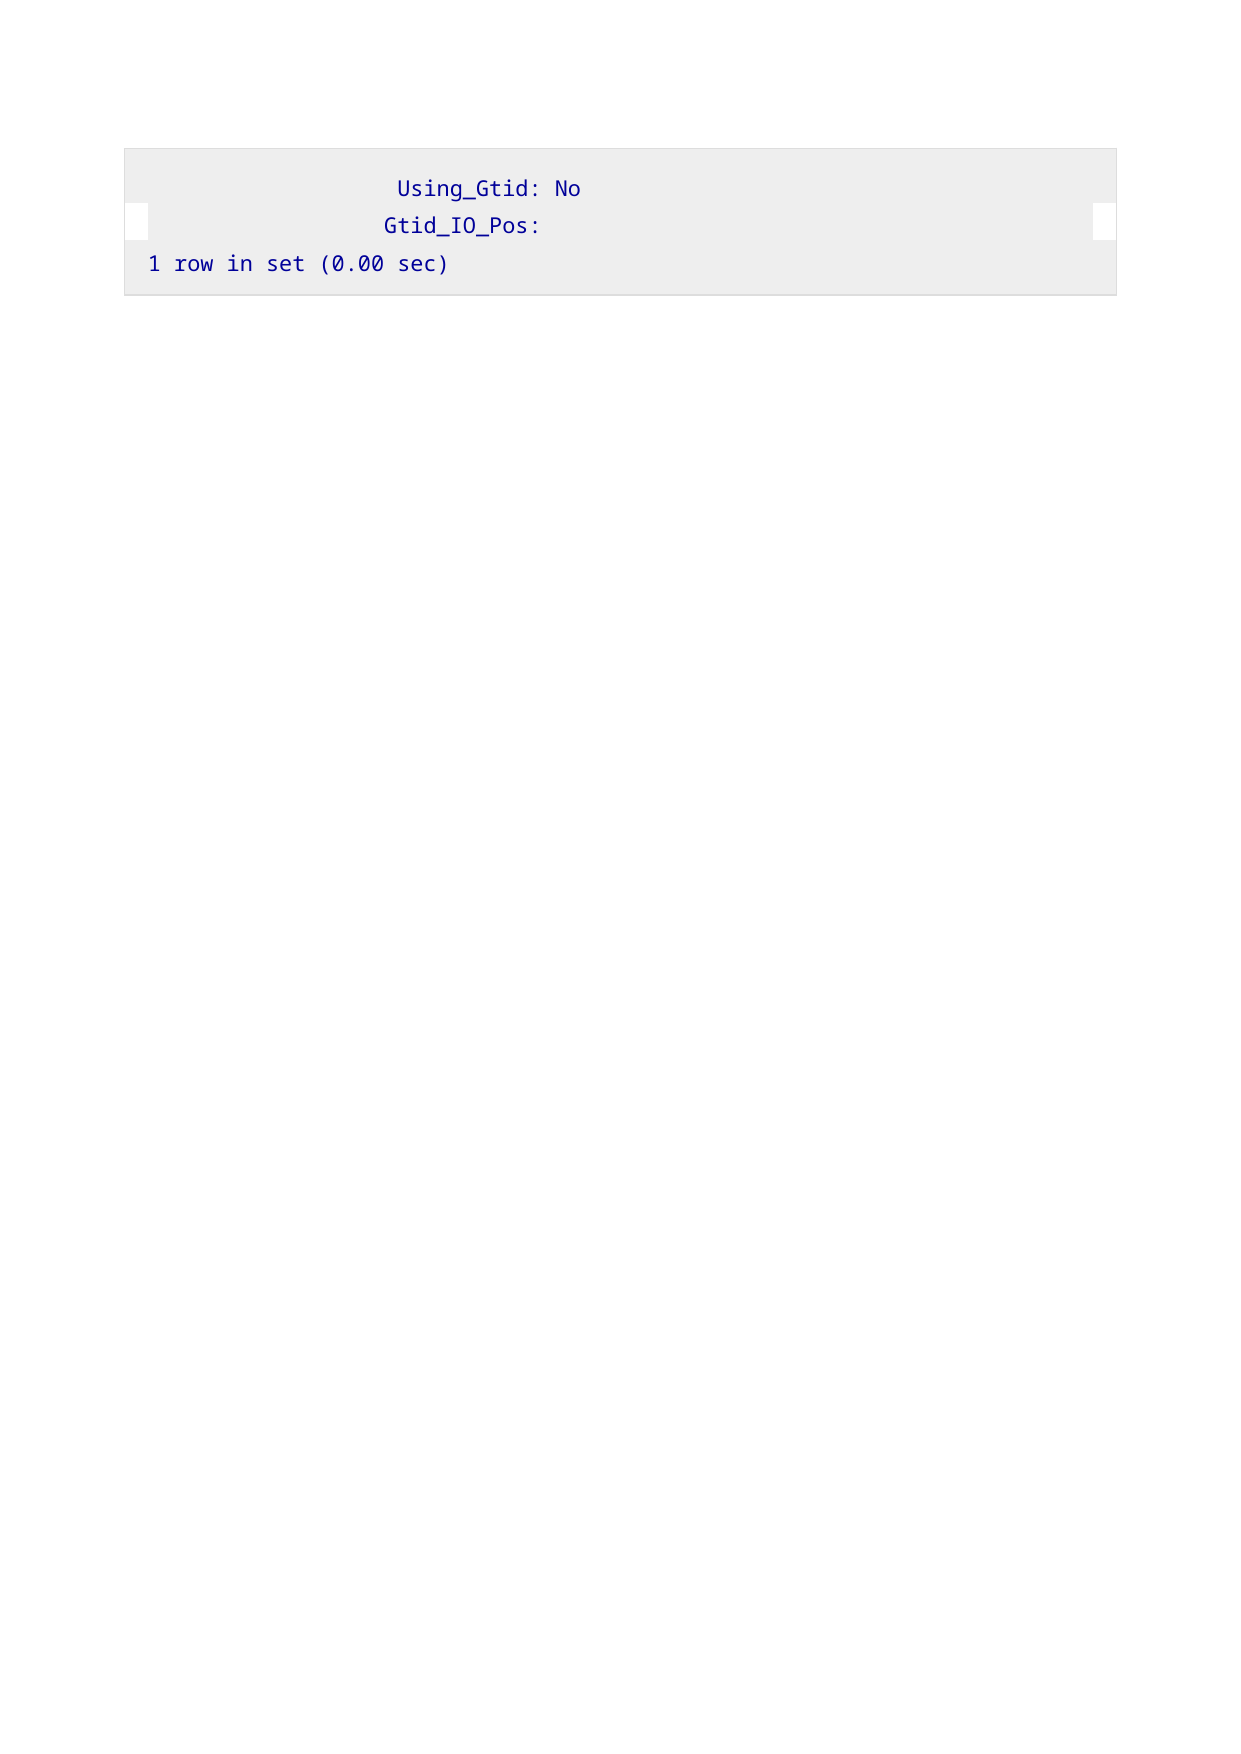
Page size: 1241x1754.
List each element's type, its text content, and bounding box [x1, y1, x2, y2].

text 1 row in set (0.00 sec) [125, 223, 1116, 294]
text Gtid_IO_Pos: [148, 203, 1093, 223]
text Using_Gtid: No [125, 149, 1116, 203]
